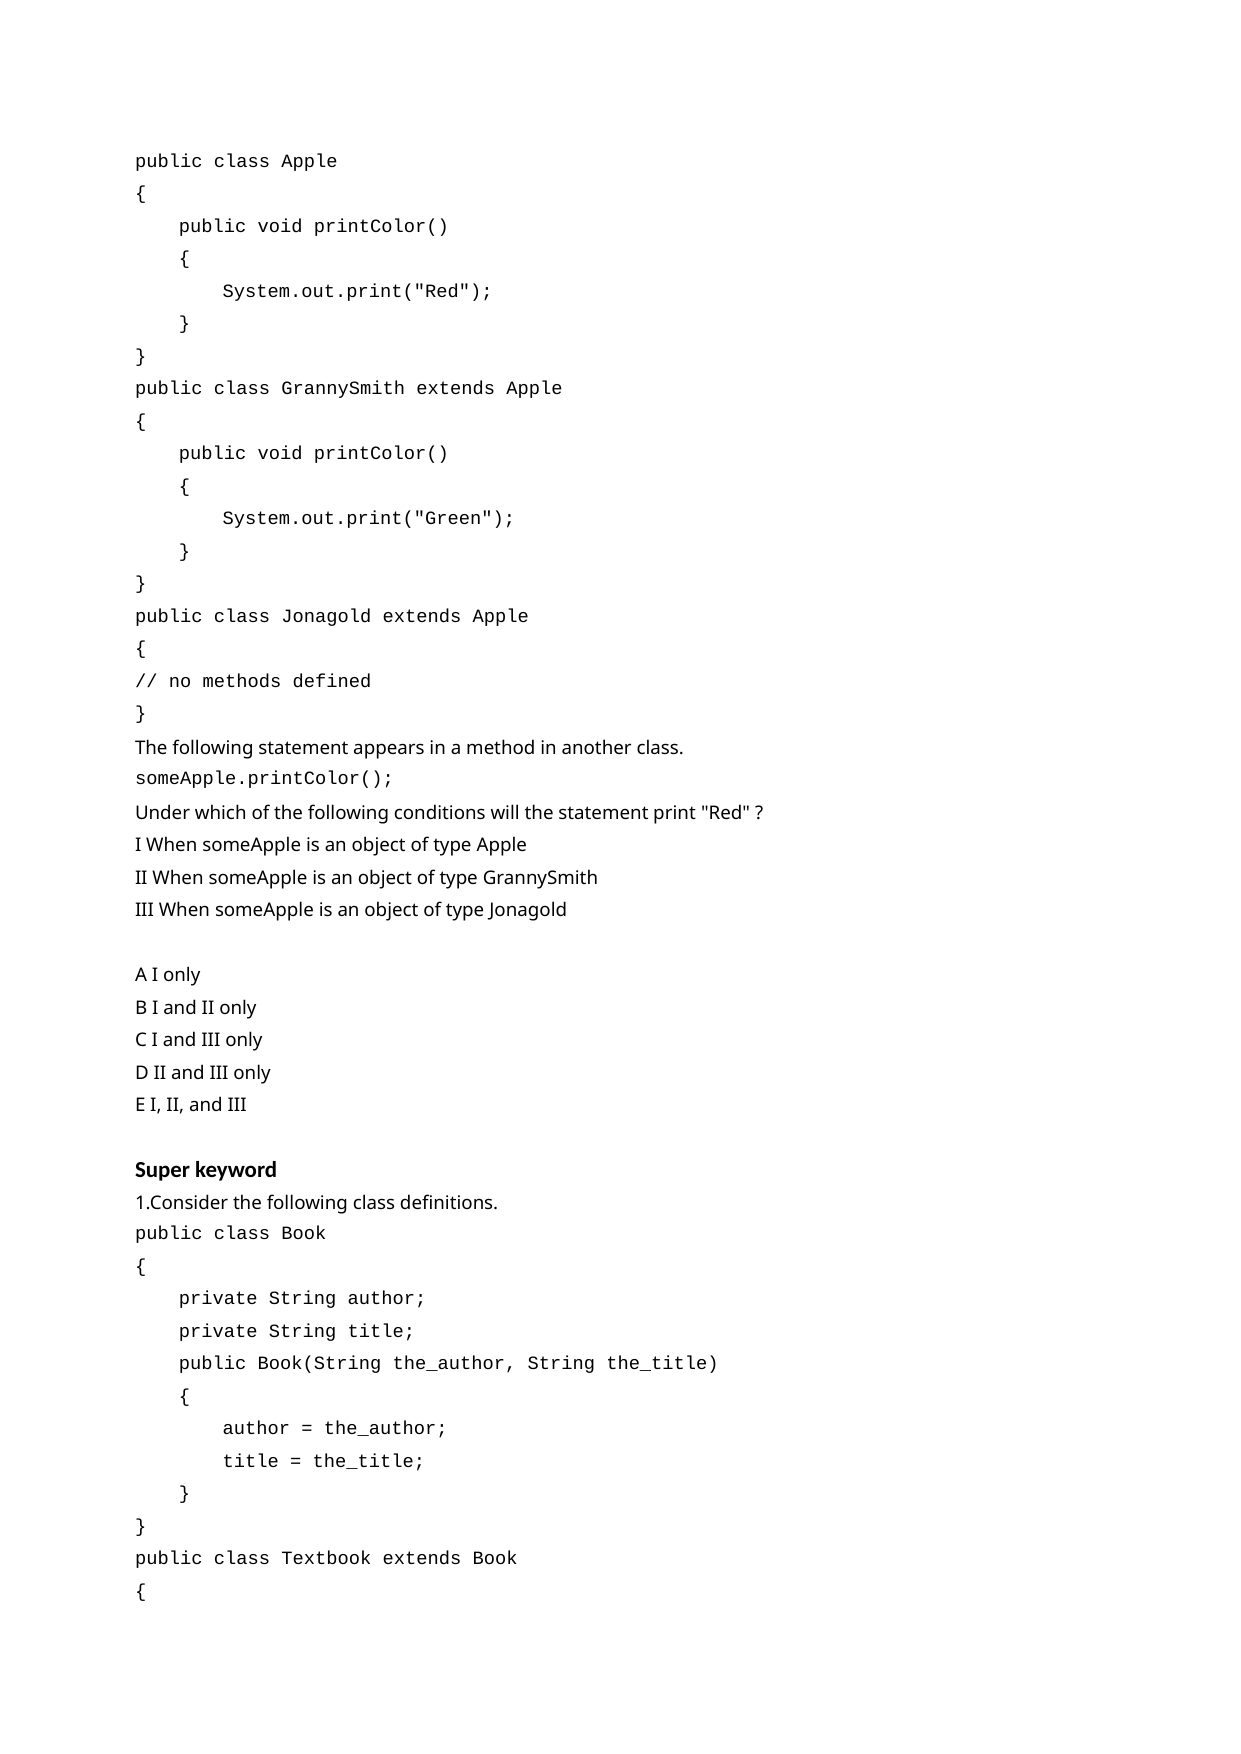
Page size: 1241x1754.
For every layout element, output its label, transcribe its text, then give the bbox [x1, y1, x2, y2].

text { [135, 1251, 1106, 1283]
text { [135, 178, 1106, 211]
text I When someApple is an object of type Apple [135, 828, 1106, 861]
text } [135, 568, 1106, 601]
text { [135, 633, 1106, 666]
text title = the_title; [178, 1446, 1106, 1478]
text } [135, 698, 1106, 731]
text Super keyword [135, 1153, 1106, 1186]
text public class Textbook extends Book [135, 1543, 1106, 1576]
text System.out.print("Green"); [178, 503, 1106, 536]
text III When someApple is an object of type Jonagold [135, 893, 1106, 926]
text } [135, 341, 1106, 373]
text C I and III only [135, 1023, 1106, 1056]
text Under which of the following conditions will the statement print "Red" ? [135, 796, 1106, 828]
text public Book(String the_author, String the_title) [135, 1348, 1106, 1381]
text II When someApple is an object of type GrannySmith [135, 861, 1106, 893]
text A I only [135, 958, 1106, 991]
text author = the_author; [178, 1413, 1106, 1446]
text B I and II only [135, 991, 1106, 1023]
text private String author; [135, 1283, 1106, 1316]
text { [135, 1576, 1106, 1608]
text private String title; [135, 1316, 1106, 1348]
text public class Jonagold extends Apple [135, 601, 1106, 633]
text } [135, 1478, 1106, 1511]
text someApple.printColor(); [135, 763, 1106, 796]
text } [135, 308, 1106, 341]
text E I, II, and III [135, 1088, 1106, 1121]
text } [135, 1511, 1106, 1543]
text } [135, 536, 1106, 568]
text public class Book [135, 1218, 1106, 1251]
text 1.Consider the following class definitions. [135, 1186, 1106, 1218]
text { [135, 406, 1106, 438]
text D II and III only [135, 1056, 1106, 1088]
text { [135, 243, 1106, 276]
text { [135, 471, 1106, 503]
text public void printColor() [135, 438, 1106, 471]
text System.out.print("Red"); [178, 276, 1106, 308]
text public void printColor() [135, 211, 1106, 243]
text { [135, 1381, 1106, 1413]
text public class GrannySmith extends Apple [135, 373, 1106, 406]
text The following statement appears in a method in another class. [135, 731, 1106, 763]
text public class Apple [135, 146, 1106, 178]
text // no methods defined [135, 666, 1106, 698]
